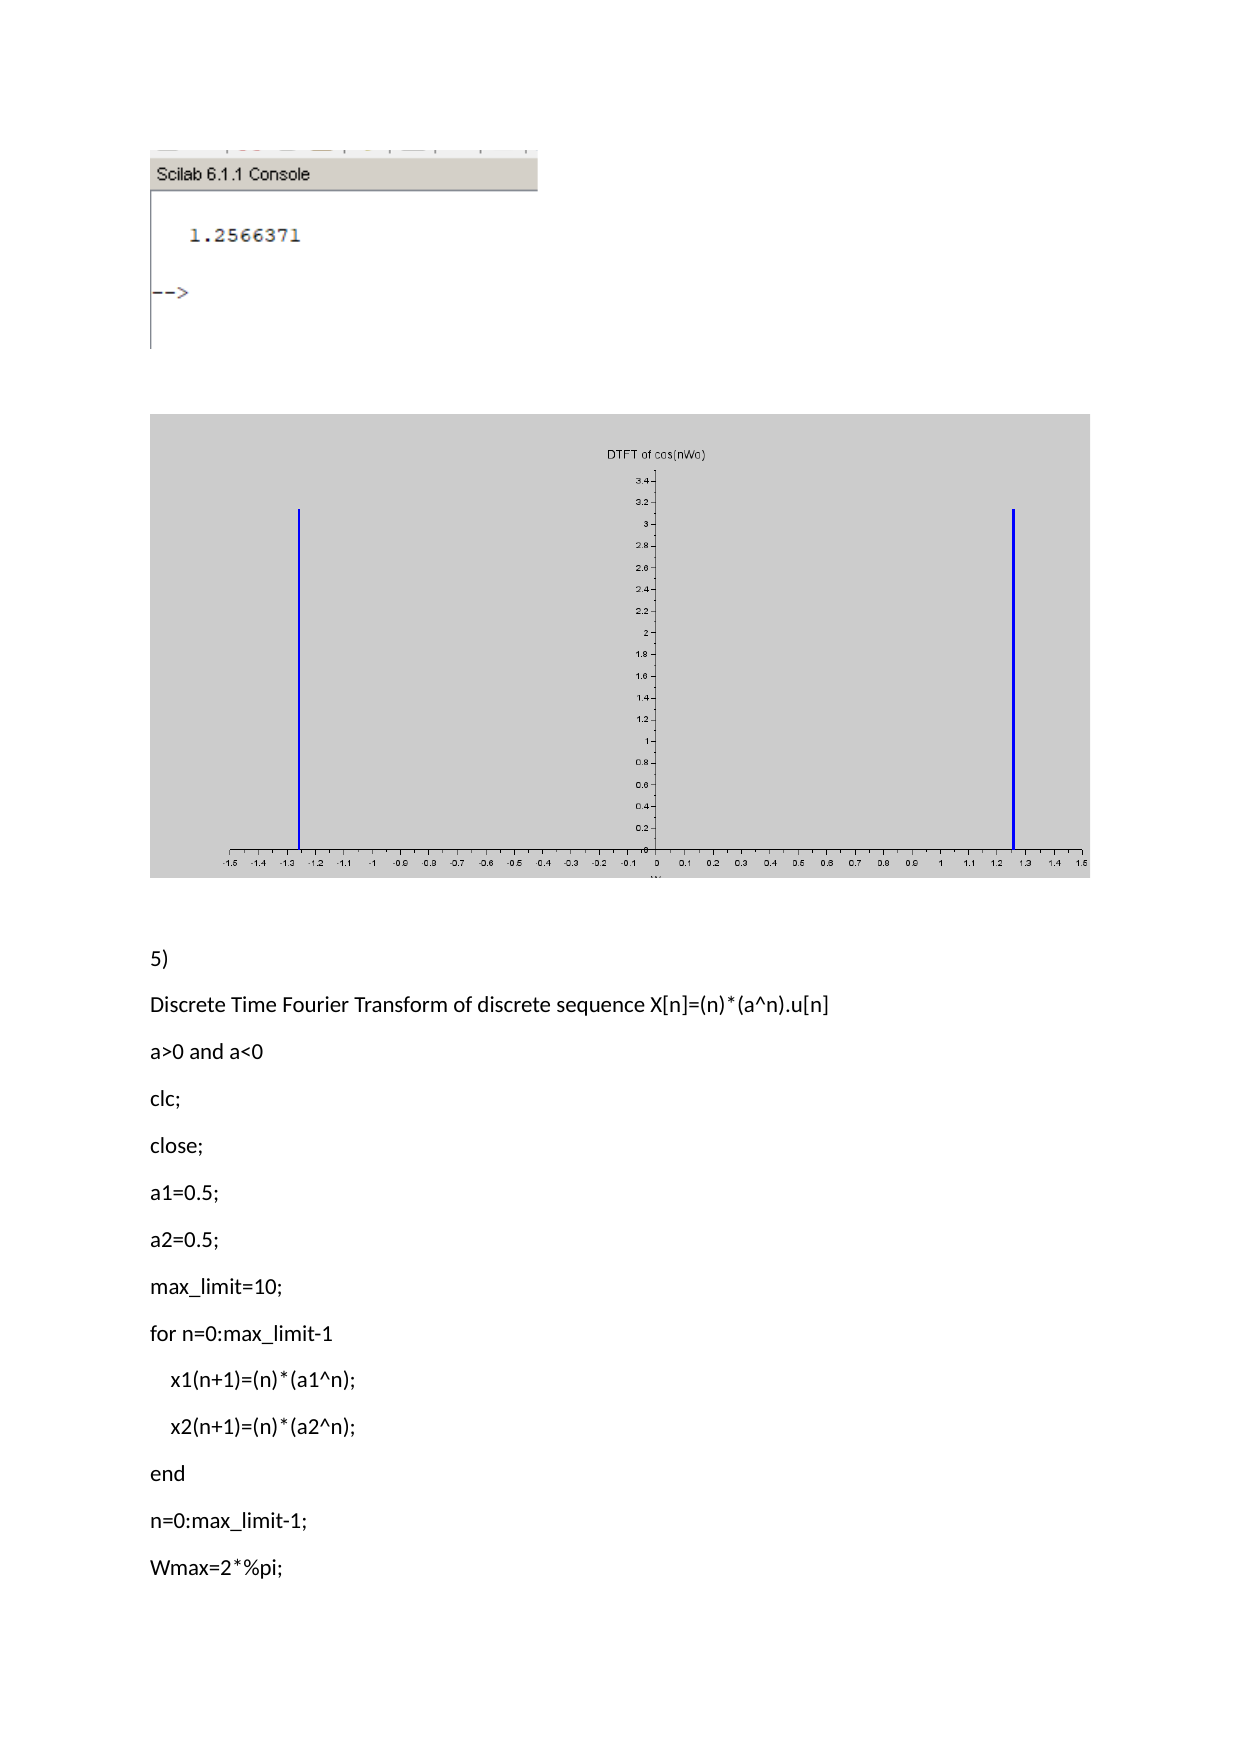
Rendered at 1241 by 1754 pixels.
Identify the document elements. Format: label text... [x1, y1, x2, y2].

picture [150, 414, 1091, 878]
text a2=0.5; [150, 1225, 1090, 1253]
text n=0:max_limit-1; [150, 1506, 1090, 1534]
text 5) [150, 944, 1090, 972]
text Wmax=2*%pi; [150, 1553, 1090, 1581]
text end [150, 1459, 1090, 1487]
text x2(n+1)=(n)*(a2^n); [150, 1412, 1090, 1441]
text for n=0:max_limit-1 [150, 1319, 1090, 1347]
text clc; [150, 1084, 1090, 1112]
text close; [150, 1131, 1090, 1159]
text a>0 and a<0 [150, 1037, 1090, 1066]
text x1(n+1)=(n)*(a1^n); [150, 1366, 1090, 1394]
text a1=0.5; [150, 1178, 1090, 1206]
picture [150, 150, 538, 349]
text Discrete Time Fourier Transform of discrete sequence X[n]=(n)*(a^n).u[n] [150, 991, 1090, 1019]
text max_limit=10; [150, 1272, 1090, 1300]
